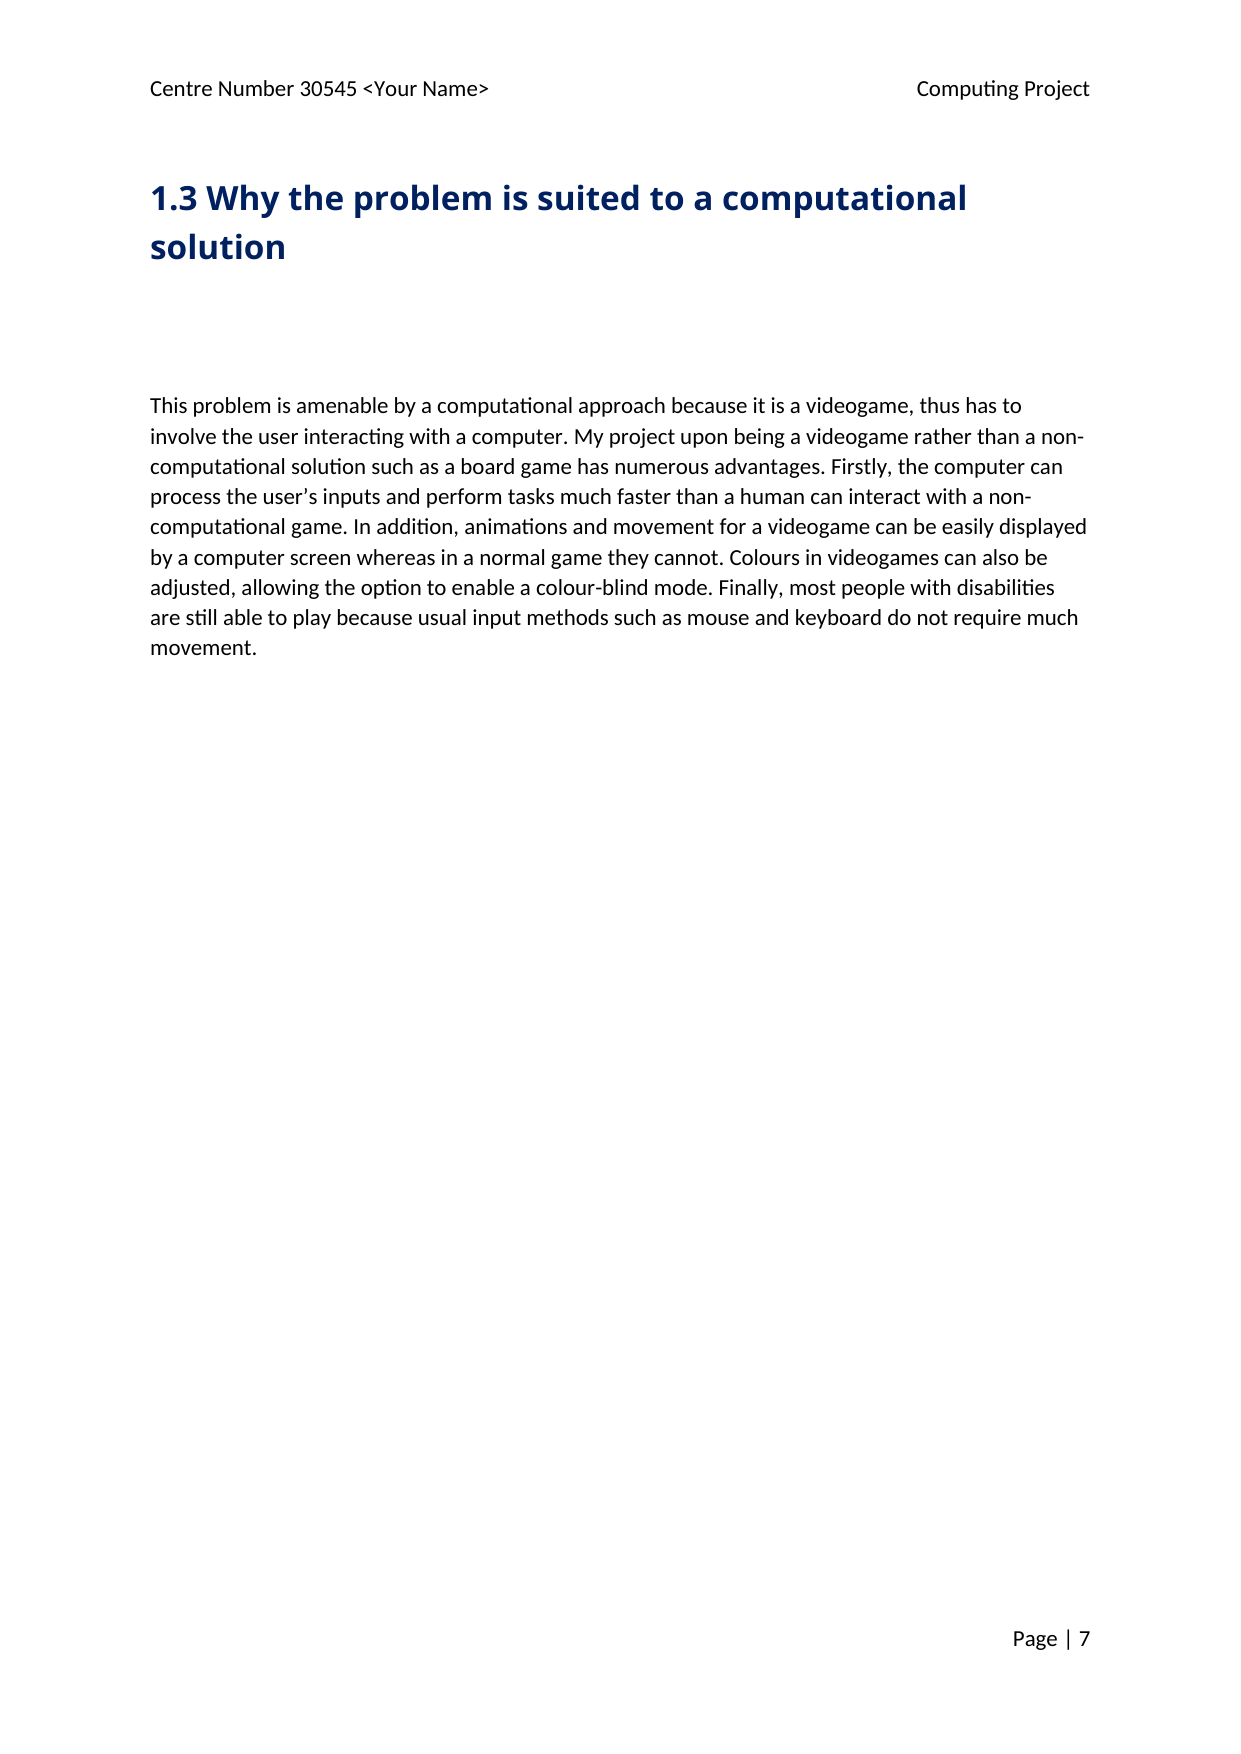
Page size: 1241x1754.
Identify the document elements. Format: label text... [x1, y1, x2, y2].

text This problem is amenable by a computational approach because it is a videogame, thus has to involve the user interacting with a computer. My project upon being a videogame rather than a non-computational solution such as a board game has numerous advantages. Firstly, the computer can process the user’s inputs and perform tasks much faster than a human can interact with a non-computational game. In addition, animations and movement for a videogame can be easily displayed by a computer screen whereas in a normal game they cannot. Colours in videogames can also be adjusted, allowing the option to enable a colour-blind mode. Finally, most people with disabilities are still able to play because usual input methods such as mouse and keyboard do not require much movement. [150, 392, 1090, 661]
subtitle 1.3 Why the problem is suited to a computational solution [150, 175, 1090, 269]
